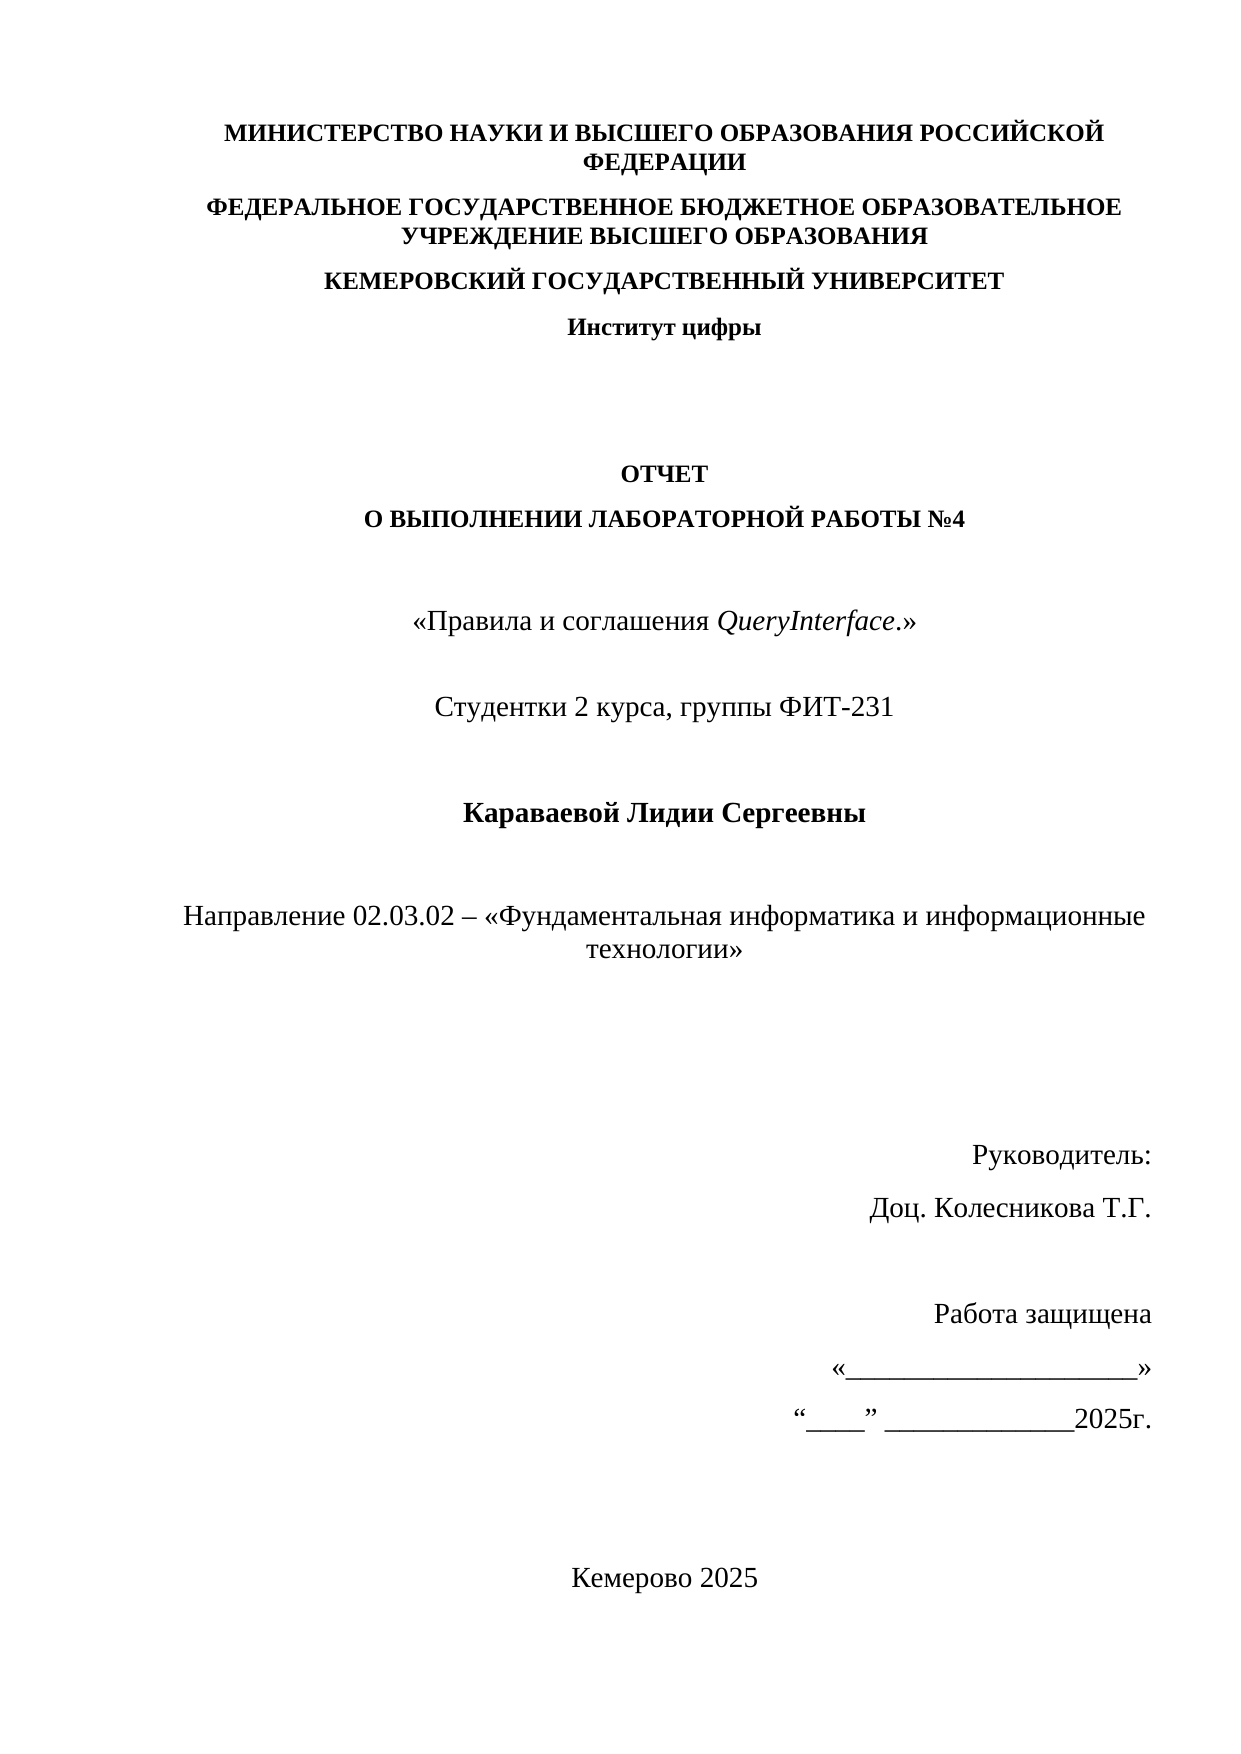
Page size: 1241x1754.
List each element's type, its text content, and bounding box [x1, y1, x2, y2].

text О ВЫПОЛНЕНИИ ЛАБОРАТОРНОЙ РАБОТЫ №4 [177, 504, 1152, 533]
text КЕМЕРОВСКИЙ ГОСУДАРСТВЕННЫЙ УНИВЕРСИТЕТ [177, 266, 1152, 295]
text Караваевой Лидии Сергеевны [177, 795, 1152, 828]
text Работа защищена [177, 1296, 1152, 1329]
text Кемерово 2025 [177, 1560, 1152, 1593]
text МИНИСТЕРСТВО НАУКИ И ВЫСШЕГО ОБРАЗОВАНИЯ РОССИЙСКОЙ ФЕДЕРАЦИИ [177, 118, 1152, 176]
text Студентки 2 курса, группы ФИТ-231 [177, 689, 1152, 723]
text Направление 02.03.02 – «Фундаментальная информатика и информационные технологии» [177, 898, 1152, 965]
text «Правила и соглашения QueryInterface.» [177, 603, 1152, 636]
text Руководитель: [177, 1137, 1152, 1171]
text “____” _____________2025г. [177, 1402, 1152, 1435]
text ФЕДЕРАЛЬНОЕ ГОСУДАРСТВЕННОЕ БЮДЖЕТНОЕ ОБРАЗОВАТЕЛЬНОЕ УЧРЕЖДЕНИЕ ВЫСШЕГО ОБРАЗОВАНИЯ [177, 192, 1152, 250]
text Доц. Колесникова Т.Г. [177, 1190, 1152, 1224]
text ОТЧЕТ [177, 459, 1152, 488]
text «____________________» [177, 1349, 1152, 1382]
text Институт цифры [177, 312, 1152, 341]
